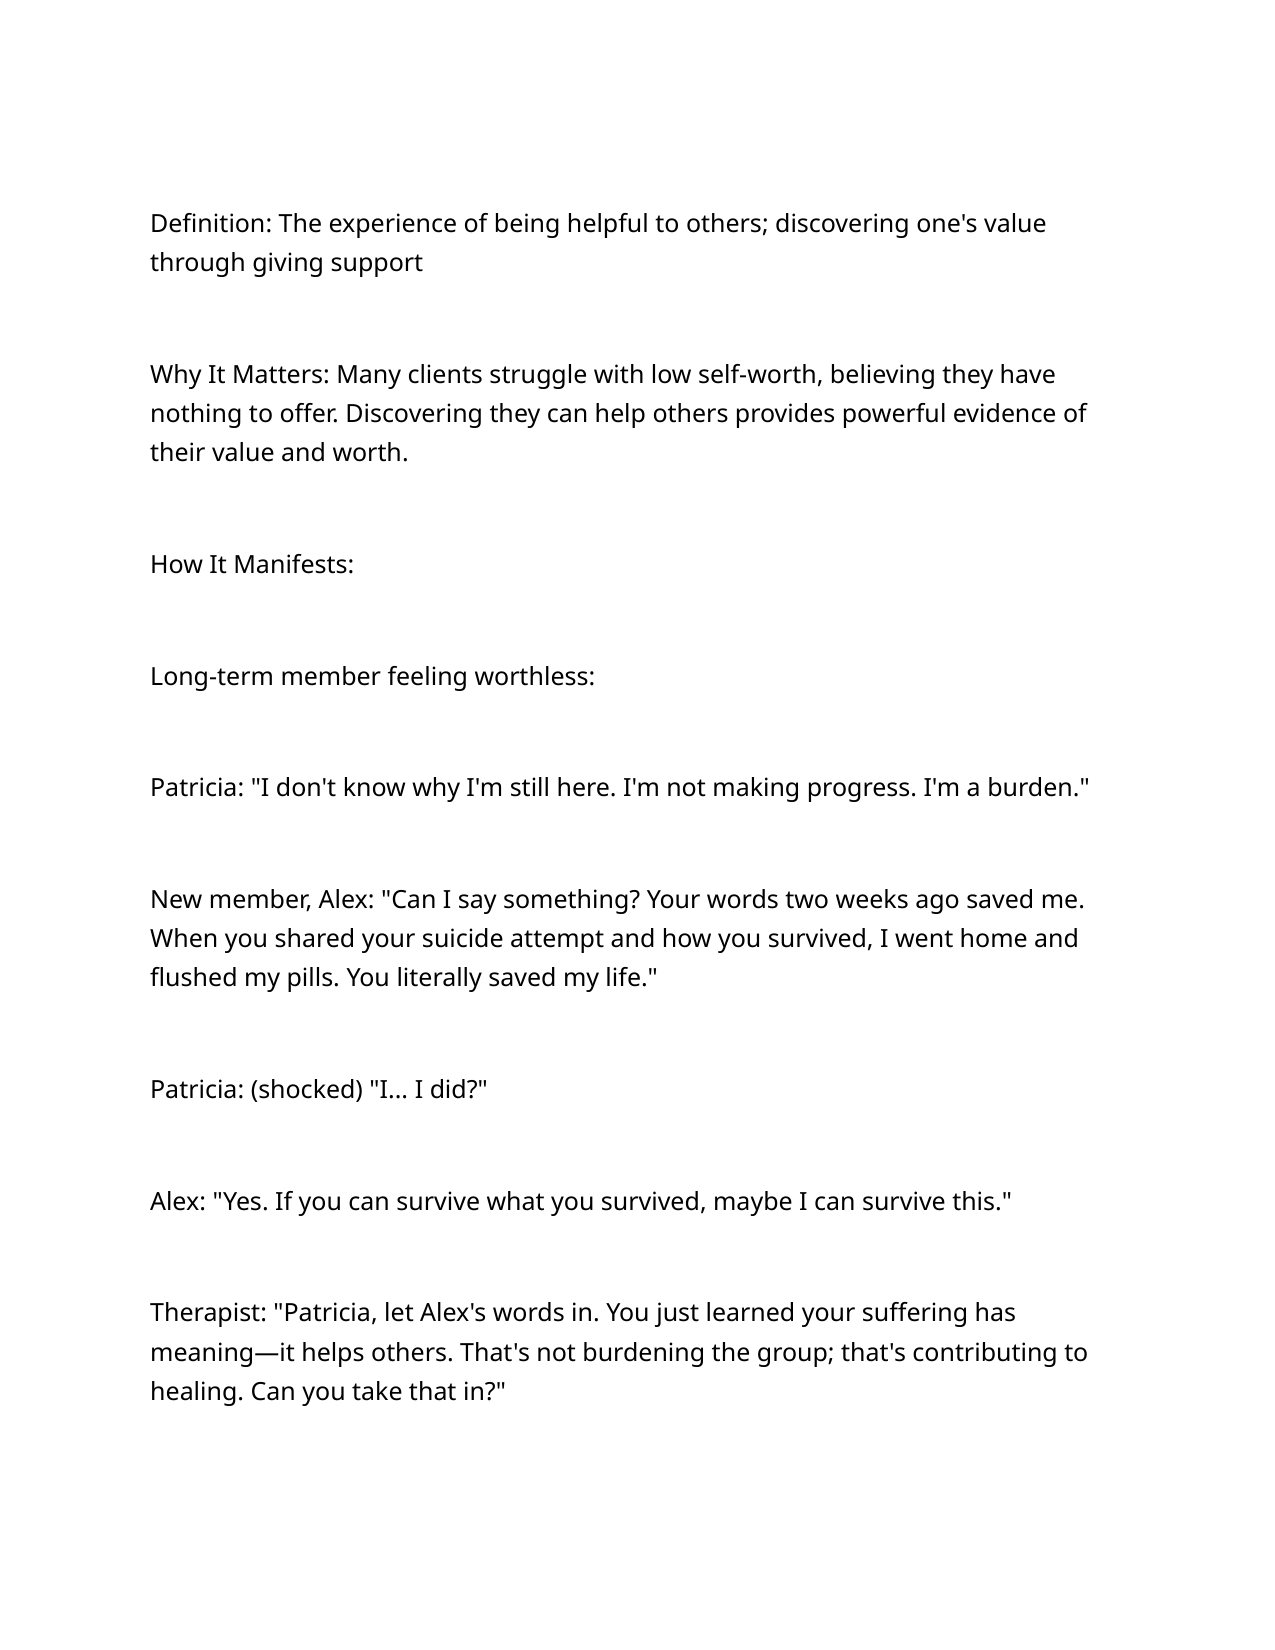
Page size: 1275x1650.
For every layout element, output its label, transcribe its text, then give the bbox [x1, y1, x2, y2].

text Alex: "Yes. If you can survive what you survived, maybe I can survive this." [150, 1183, 1125, 1217]
text Therapist: "Patricia, let Alex's words in. You just learned your suffering has meaning—it helps others. That's not burdening the group; that's contributing to healing. Can you take that in?" [150, 1295, 1125, 1407]
text Definition: The experience of being helpful to others; discovering one's value through giving support [150, 206, 1125, 279]
text Long-term member feeling worthless: [150, 658, 1125, 692]
text New member, Alex: "Can I say something? Your words two weeks ago saved me. When you shared your suicide attempt and how you survived, I went home and flushed my pills. You literally saved my life." [150, 882, 1125, 994]
text Why It Matters: Many clients struggle with low self-worth, believing they have nothing to offer. Discovering they can help others provides powerful evidence of their value and worth. [150, 357, 1125, 469]
text How It Manifests: [150, 547, 1125, 581]
text Patricia: "I don't know why I'm still here. I'm not making progress. I'm a burden." [150, 770, 1125, 804]
text Patricia: (shocked) "I... I did?" [150, 1072, 1125, 1106]
